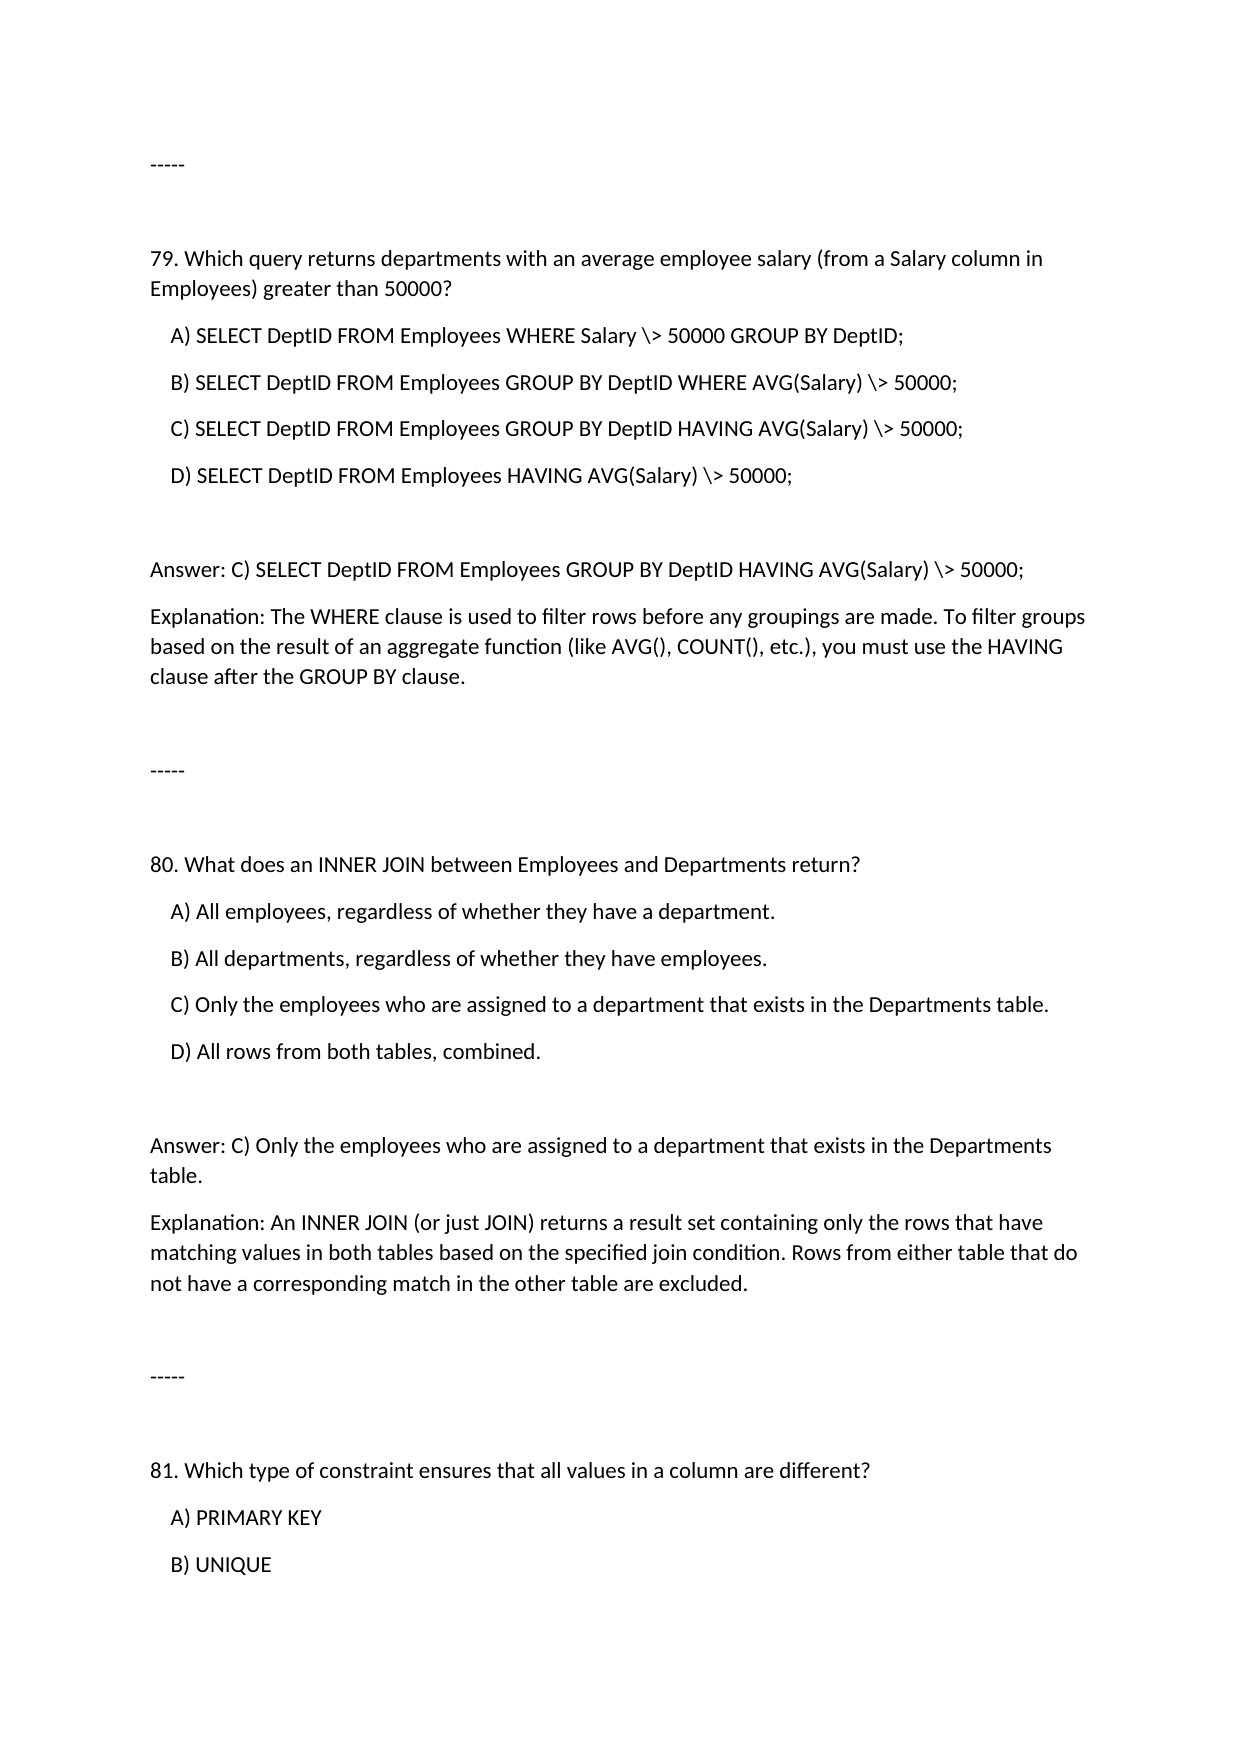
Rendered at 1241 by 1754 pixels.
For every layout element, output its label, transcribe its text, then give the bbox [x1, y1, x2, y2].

text Answer: C) Only the employees who are assigned to a department that exists in the Departments table. [150, 1131, 1090, 1189]
text 80. What does an INNER JOIN between Employees and Departments return? [150, 850, 1090, 878]
text C) Only the employees who are assigned to a department that exists in the Departments table. [150, 991, 1090, 1019]
text ----- [150, 756, 1090, 784]
text 79. Which query returns departments with an average employee salary (from a Salary column in Employees) greater than 50000? [150, 244, 1090, 302]
text B) UNIQUE [150, 1550, 1090, 1578]
text B) SELECT DeptID FROM Employees GROUP BY DeptID WHERE AVG(Salary) \> 50000; [150, 368, 1090, 396]
text 81. Which type of constraint ensures that all values in a column are different? [150, 1456, 1090, 1484]
text D) All rows from both tables, combined. [150, 1037, 1090, 1066]
text ----- [150, 1362, 1090, 1391]
text D) SELECT DeptID FROM Employees HAVING AVG(Salary) \> 50000; [150, 461, 1090, 489]
text C) SELECT DeptID FROM Employees GROUP BY DeptID HAVING AVG(Salary) \> 50000; [150, 414, 1090, 443]
text Explanation: The WHERE clause is used to filter rows before any groupings are made. To filter groups based on the result of an aggregate function (like AVG(), COUNT(), etc.), you must use the HAVING clause after the GROUP BY clause. [150, 602, 1090, 691]
text A) PRIMARY KEY [150, 1503, 1090, 1531]
text Answer: C) SELECT DeptID FROM Employees GROUP BY DeptID HAVING AVG(Salary) \> 50000; [150, 555, 1090, 583]
text B) All departments, regardless of whether they have employees. [150, 944, 1090, 972]
text ----- [150, 150, 1090, 178]
text Explanation: An INNER JOIN (or just JOIN) returns a result set containing only the rows that have matching values in both tables based on the specified join condition. Rows from either table that do not have a corresponding match in the other table are excluded. [150, 1208, 1090, 1297]
text A) SELECT DeptID FROM Employees WHERE Salary \> 50000 GROUP BY DeptID; [150, 321, 1090, 349]
text A) All employees, regardless of whether they have a department. [150, 897, 1090, 925]
